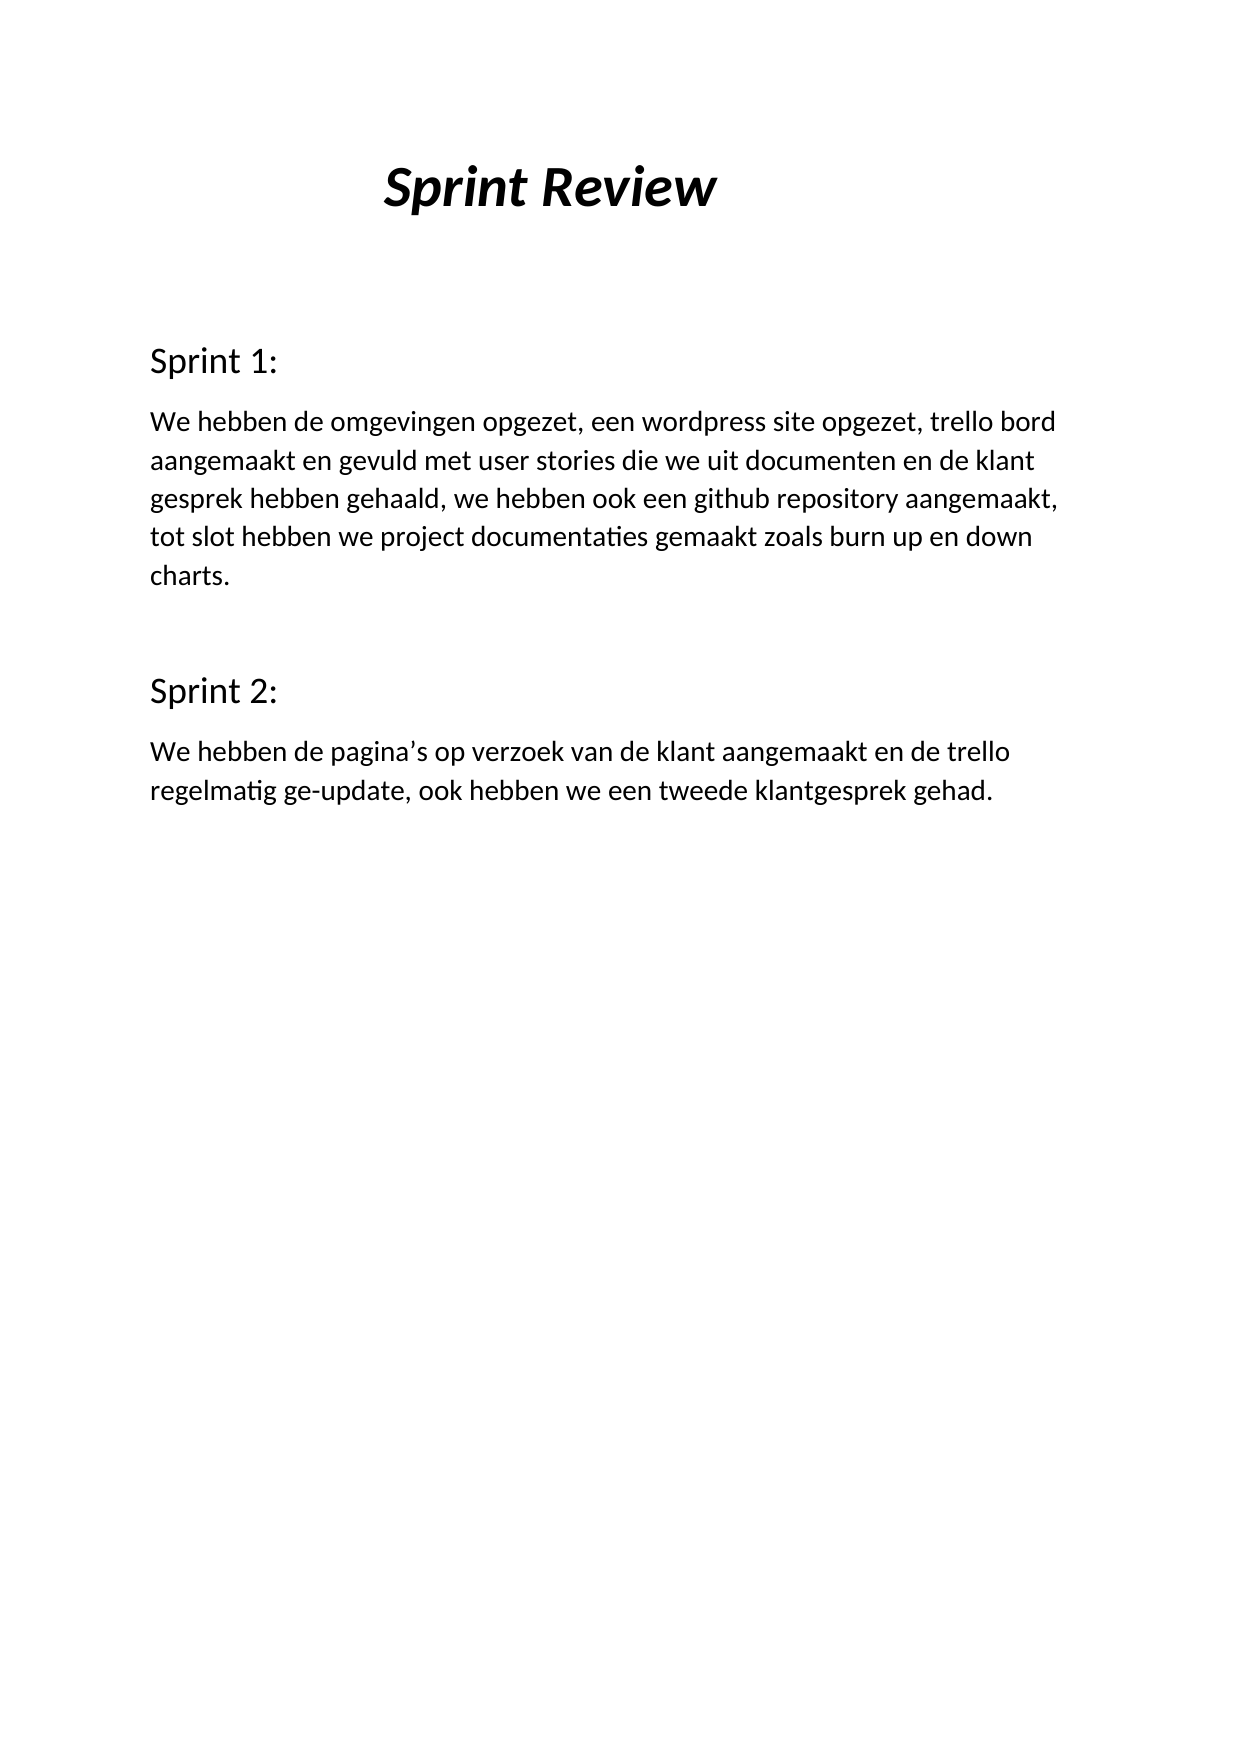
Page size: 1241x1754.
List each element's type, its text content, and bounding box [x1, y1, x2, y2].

text Sprint Review [371, 150, 1090, 221]
text Sprint 2: [150, 667, 1090, 713]
text We hebben de pagina’s op verzoek van de klant aangemaakt en de trello regelmatig ge-update, ook hebben we een tweede klantgesprek gehad. [150, 733, 1090, 807]
text We hebben de omgevingen opgezet, een wordpress site opgezet, trello bord aangemaakt en gevuld met user stories die we uit documenten en de klant gesprek hebben gehaald, we hebben ook een github repository aangemaakt, tot slot hebben we project documentaties gemaakt zoals burn up en down charts. [150, 403, 1090, 593]
text Sprint 1: [150, 337, 1090, 383]
